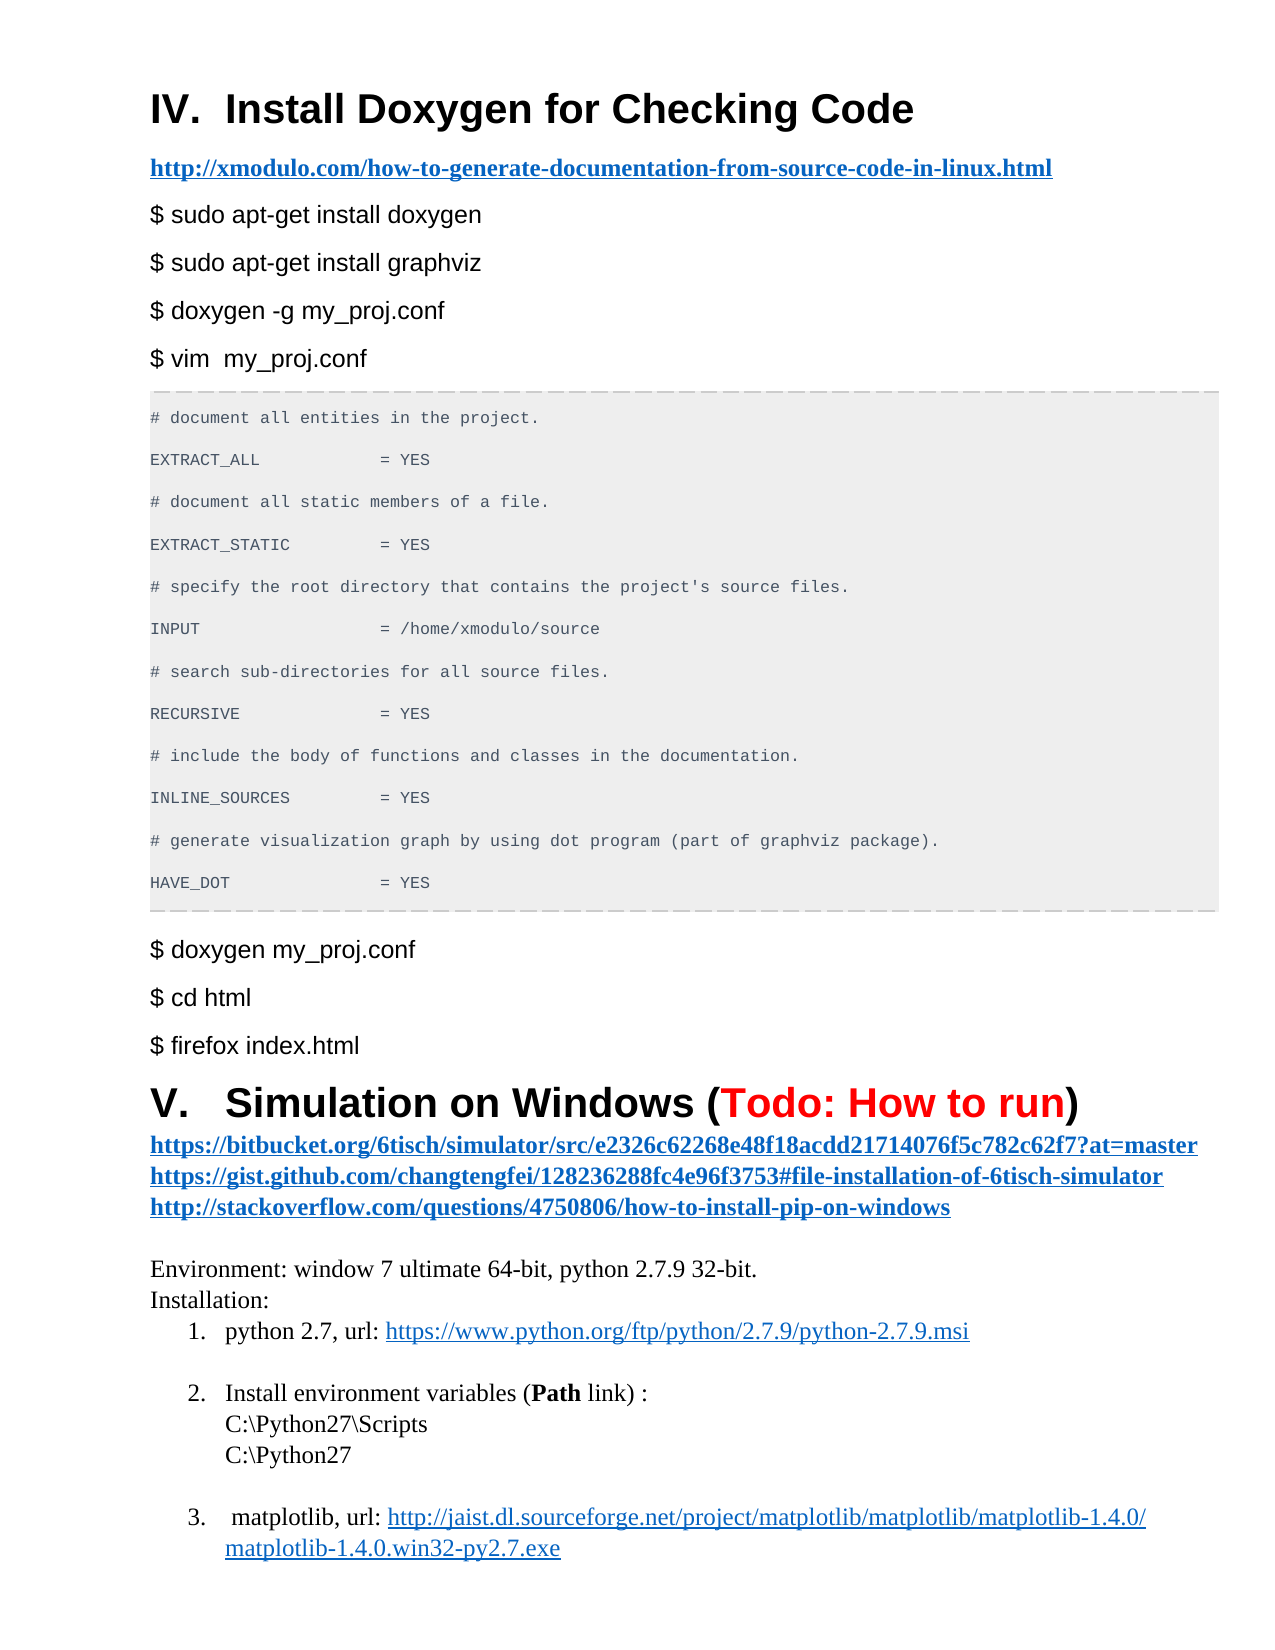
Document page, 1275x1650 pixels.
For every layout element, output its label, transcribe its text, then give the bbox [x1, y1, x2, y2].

list matplotlib, url: http://jaist.dl.sourceforge.net/project/matplotlib/matplotlib/matplotlib-1.4.0/matplotlib-1.4.0.win32-py2.7.exe [187, 1502, 1209, 1562]
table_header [150, 84, 1219, 391]
list https://gist.github.com/changtengfei/128236288fc4e96f3753#file-installation-of-6tisch-simulator [150, 1161, 1209, 1189]
list Install environment variables (Path link) : [187, 1378, 1209, 1407]
list C:\Python27\Scripts [225, 1409, 1209, 1438]
list Installation: [150, 1285, 1209, 1314]
list Environment: window 7 ultimate 64-bit, python 2.7.9 32-bit. [150, 1254, 1209, 1283]
list python 2.7, url: https://www.python.org/ftp/python/2.7.9/python-2.7.9.msi [187, 1316, 1209, 1345]
list http://stackoverflow.com/questions/4750806/how-to-install-pip-on-windows [150, 1192, 1209, 1221]
list Simulation on Windows (Todo: How to run) [150, 1078, 1209, 1126]
list C:\Python27 [225, 1440, 1209, 1469]
list https://bitbucket.org/6tisch/simulator/src/e2326c62268e48f18acdd21714076f5c782c62f7?at=master [150, 1130, 1209, 1158]
